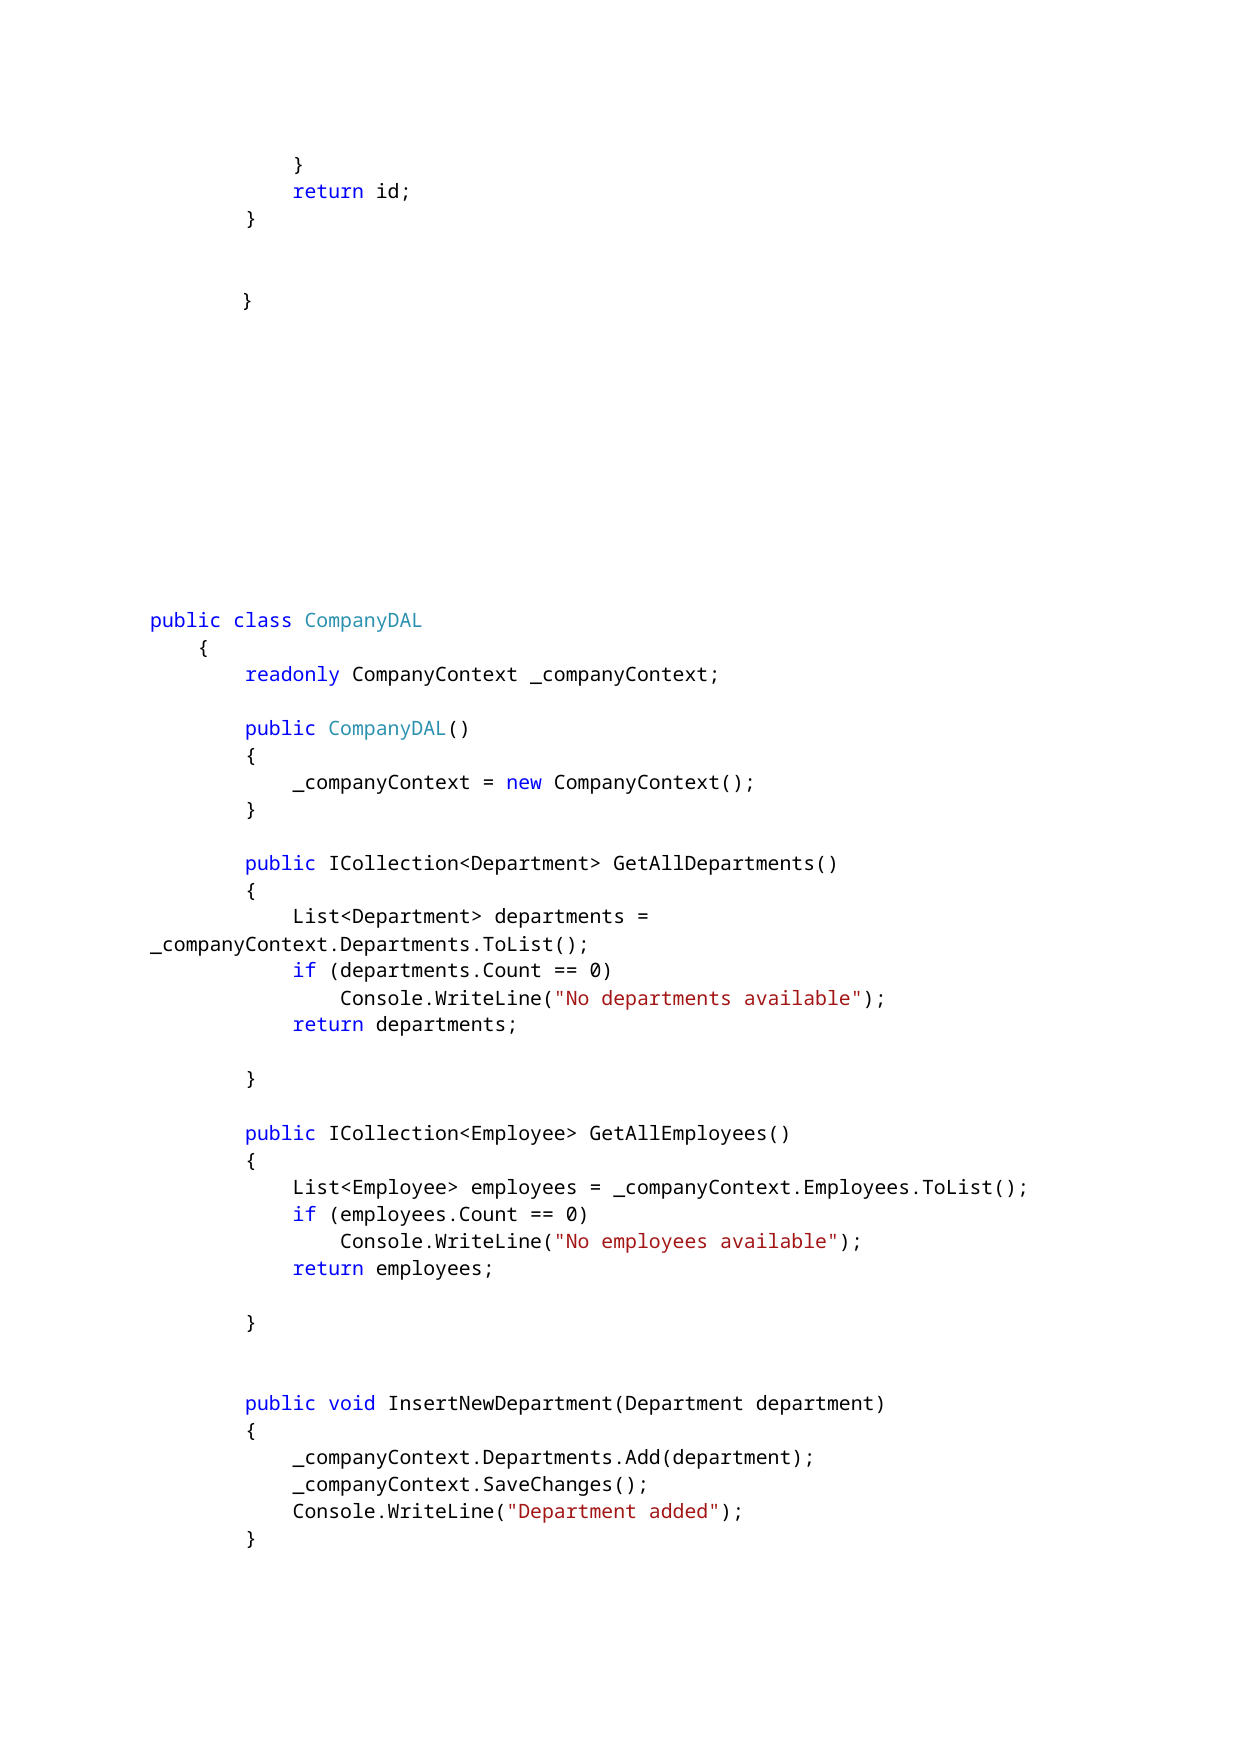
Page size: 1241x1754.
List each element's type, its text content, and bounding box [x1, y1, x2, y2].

text Console.WriteLine("No departments available"); [150, 984, 1090, 1011]
text List<Employee> employees = _companyContext.Employees.ToList(); [150, 1174, 1090, 1201]
text public class CompanyDAL [150, 606, 1090, 633]
text List<Department> departments = _companyContext.Departments.ToList(); [150, 903, 1090, 957]
text if (departments.Count == 0) [150, 957, 1090, 984]
text { [150, 1147, 1090, 1174]
text } [150, 795, 1090, 822]
text Console.WriteLine("No employees available"); [150, 1228, 1090, 1254]
text { [150, 741, 1090, 768]
text return employees; [150, 1254, 1090, 1282]
text public ICollection<Department> GetAllDepartments() [150, 849, 1090, 876]
text { [150, 876, 1090, 903]
text _companyContext.Departments.Add(department); [150, 1443, 1090, 1470]
text readonly CompanyContext _companyContext; [150, 660, 1090, 687]
text return id; [150, 177, 1090, 204]
text } [150, 286, 1090, 313]
text } [150, 1524, 1090, 1551]
text } [150, 204, 1090, 231]
text } [150, 1308, 1090, 1336]
text Console.WriteLine("Department added"); [150, 1497, 1090, 1524]
text return departments; [150, 1011, 1090, 1038]
text public ICollection<Employee> GetAllEmployees() [150, 1120, 1090, 1147]
text _companyContext = new CompanyContext(); [150, 768, 1090, 795]
text if (employees.Count == 0) [150, 1201, 1090, 1228]
text } [150, 150, 1090, 177]
text { [150, 1416, 1090, 1443]
text } [150, 1065, 1090, 1092]
text public CompanyDAL() [150, 714, 1090, 741]
text public void InsertNewDepartment(Department department) [150, 1389, 1090, 1416]
text { [150, 633, 1090, 660]
text _companyContext.SaveChanges(); [150, 1470, 1090, 1497]
